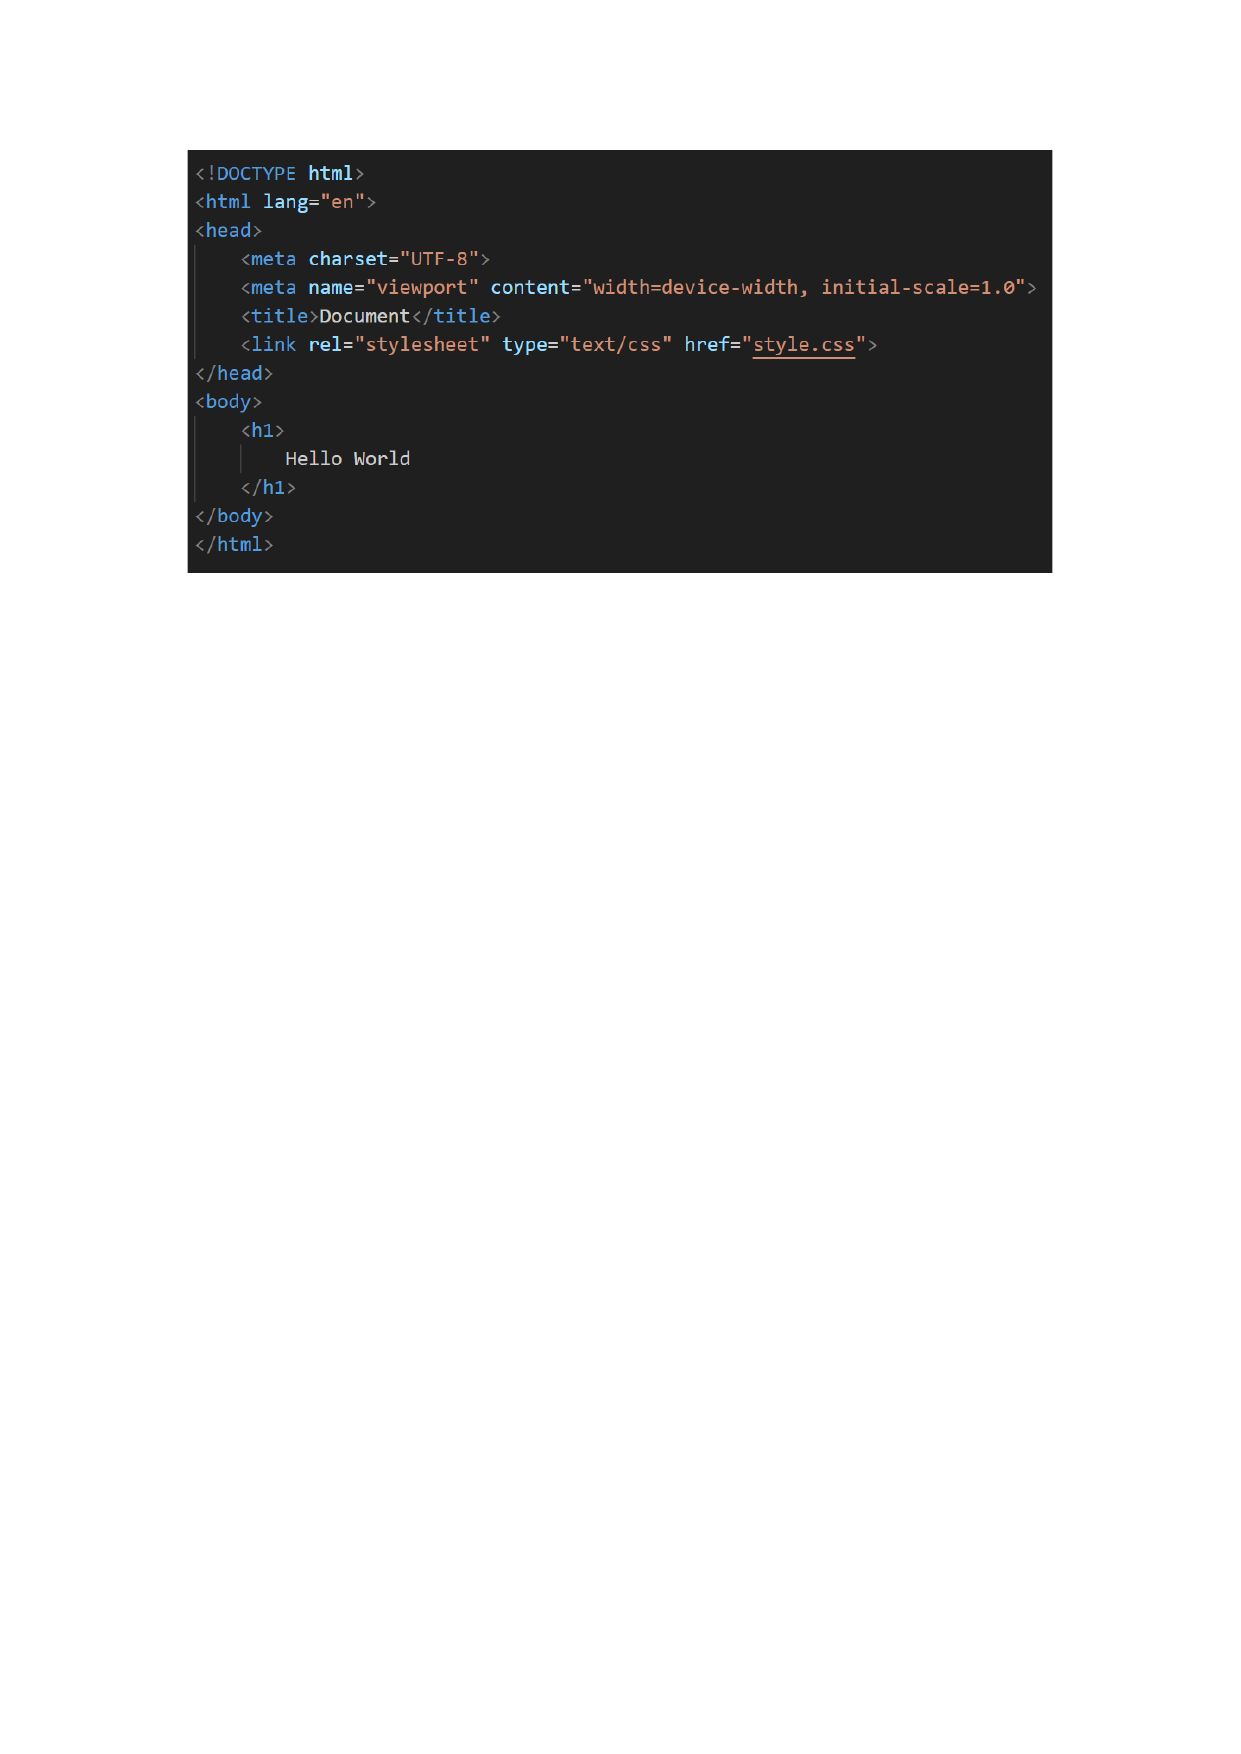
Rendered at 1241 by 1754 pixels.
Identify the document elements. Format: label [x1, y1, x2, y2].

picture [187, 150, 1053, 573]
